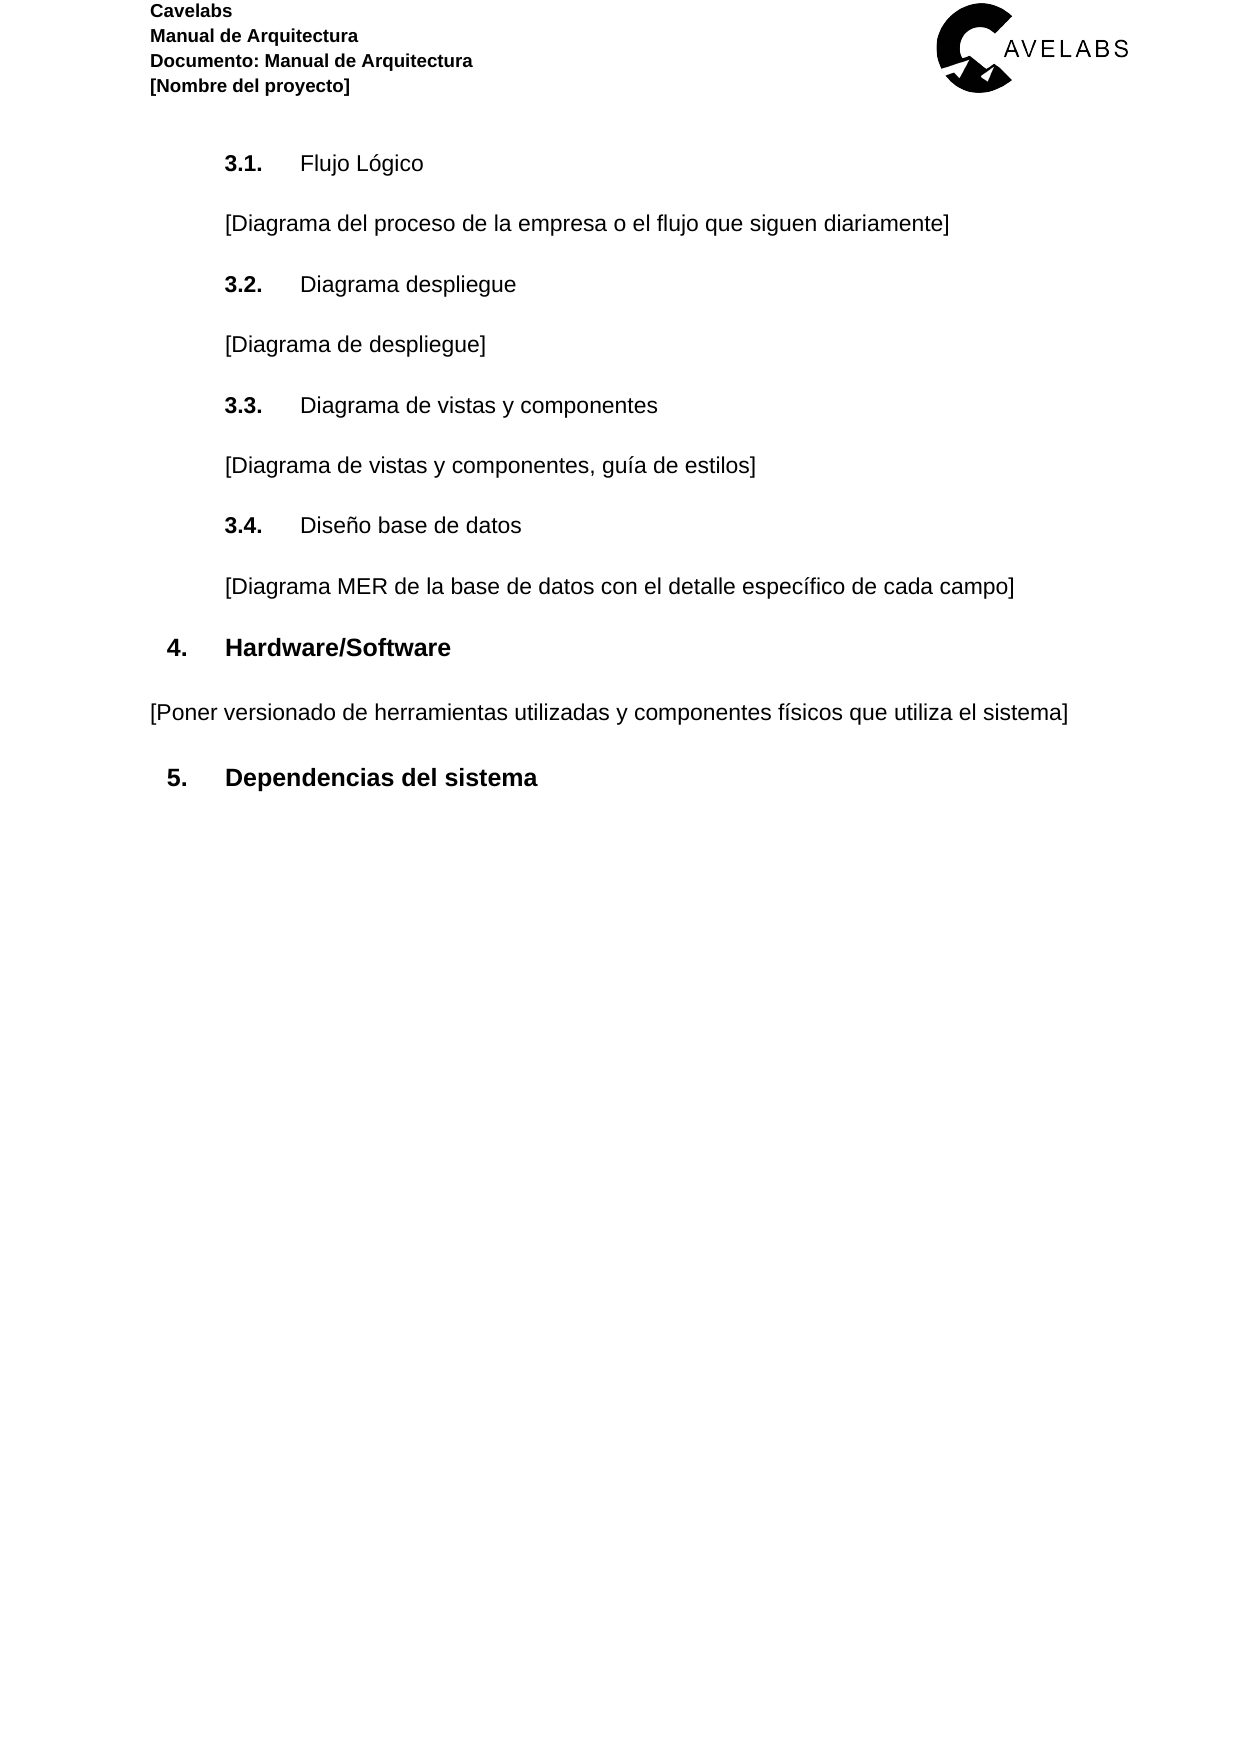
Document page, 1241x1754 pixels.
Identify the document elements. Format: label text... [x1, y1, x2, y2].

list Flujo Lógico [262, 150, 1090, 176]
text [Diagrama de vistas y componentes, guía de estilos] [150, 452, 1090, 478]
picture [936, 3, 1128, 93]
text [Diagrama de despliegue] [225, 331, 1090, 358]
text [Diagrama del proceso de la empresa o el flujo que siguen diariamente] [225, 210, 1090, 237]
text [Diagrama MER de la base de datos con el detalle específico de cada campo] [225, 573, 1090, 599]
list Diagrama despliegue [262, 271, 1090, 297]
list Diseño base de datos [262, 512, 1090, 539]
list Diagrama de vistas y componentes [262, 392, 1090, 418]
list Hardware/Software [187, 633, 1090, 662]
text [Poner versionado de herramientas utilizadas y componentes físicos que utiliza el sistema] [150, 699, 1090, 726]
list Dependencias del sistema [187, 763, 1090, 791]
